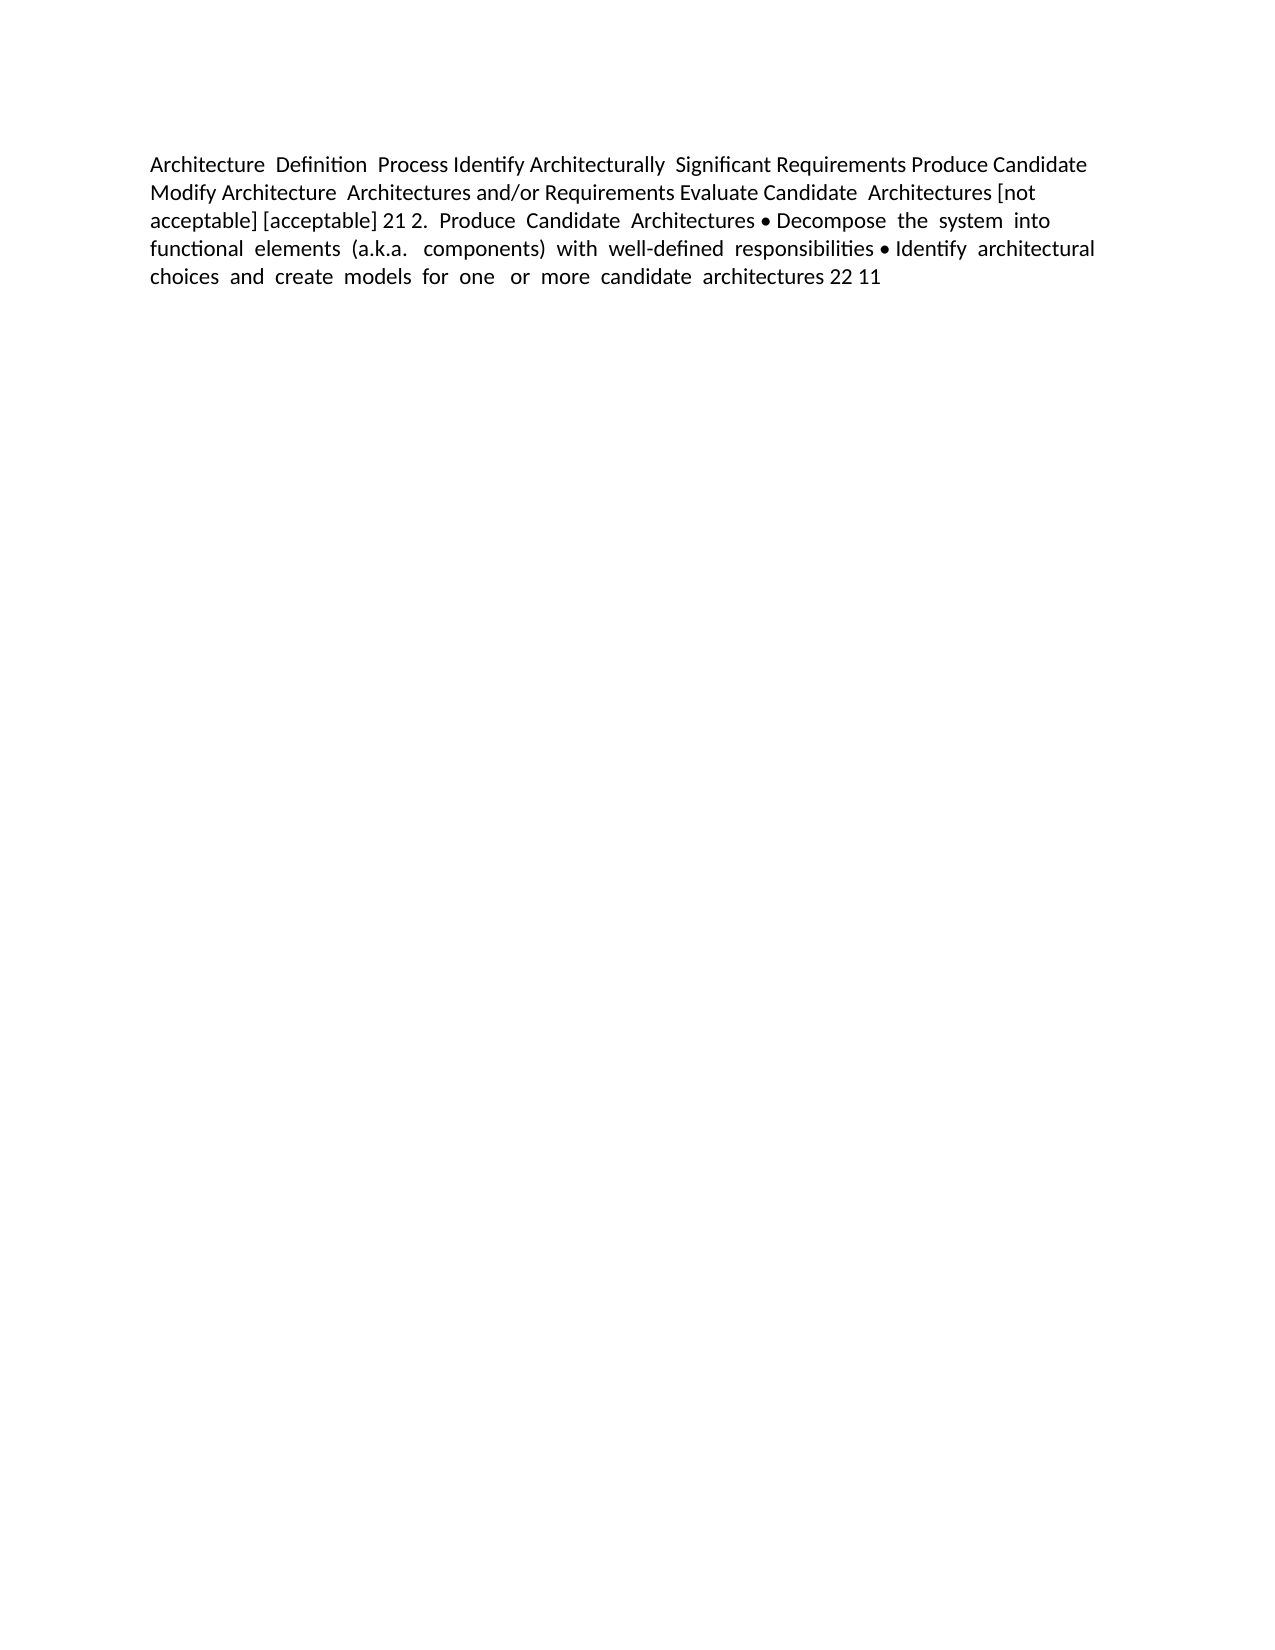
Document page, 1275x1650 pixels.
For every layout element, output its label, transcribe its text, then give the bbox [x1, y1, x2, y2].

text Architecture Definition Process Identify Architecturally Significant Requirements Produce Candidate Modify Architecture Architectures and/or Requirements Evaluate Candidate Architectures [not acceptable] [acceptable] 21 2. Produce Candidate Architectures • Decompose the system into functional elements (a.k.a. components) with well-­defined responsibilities • Identify architectural choices and create models for one or more candidate architectures 22 11 [150, 150, 1125, 354]
